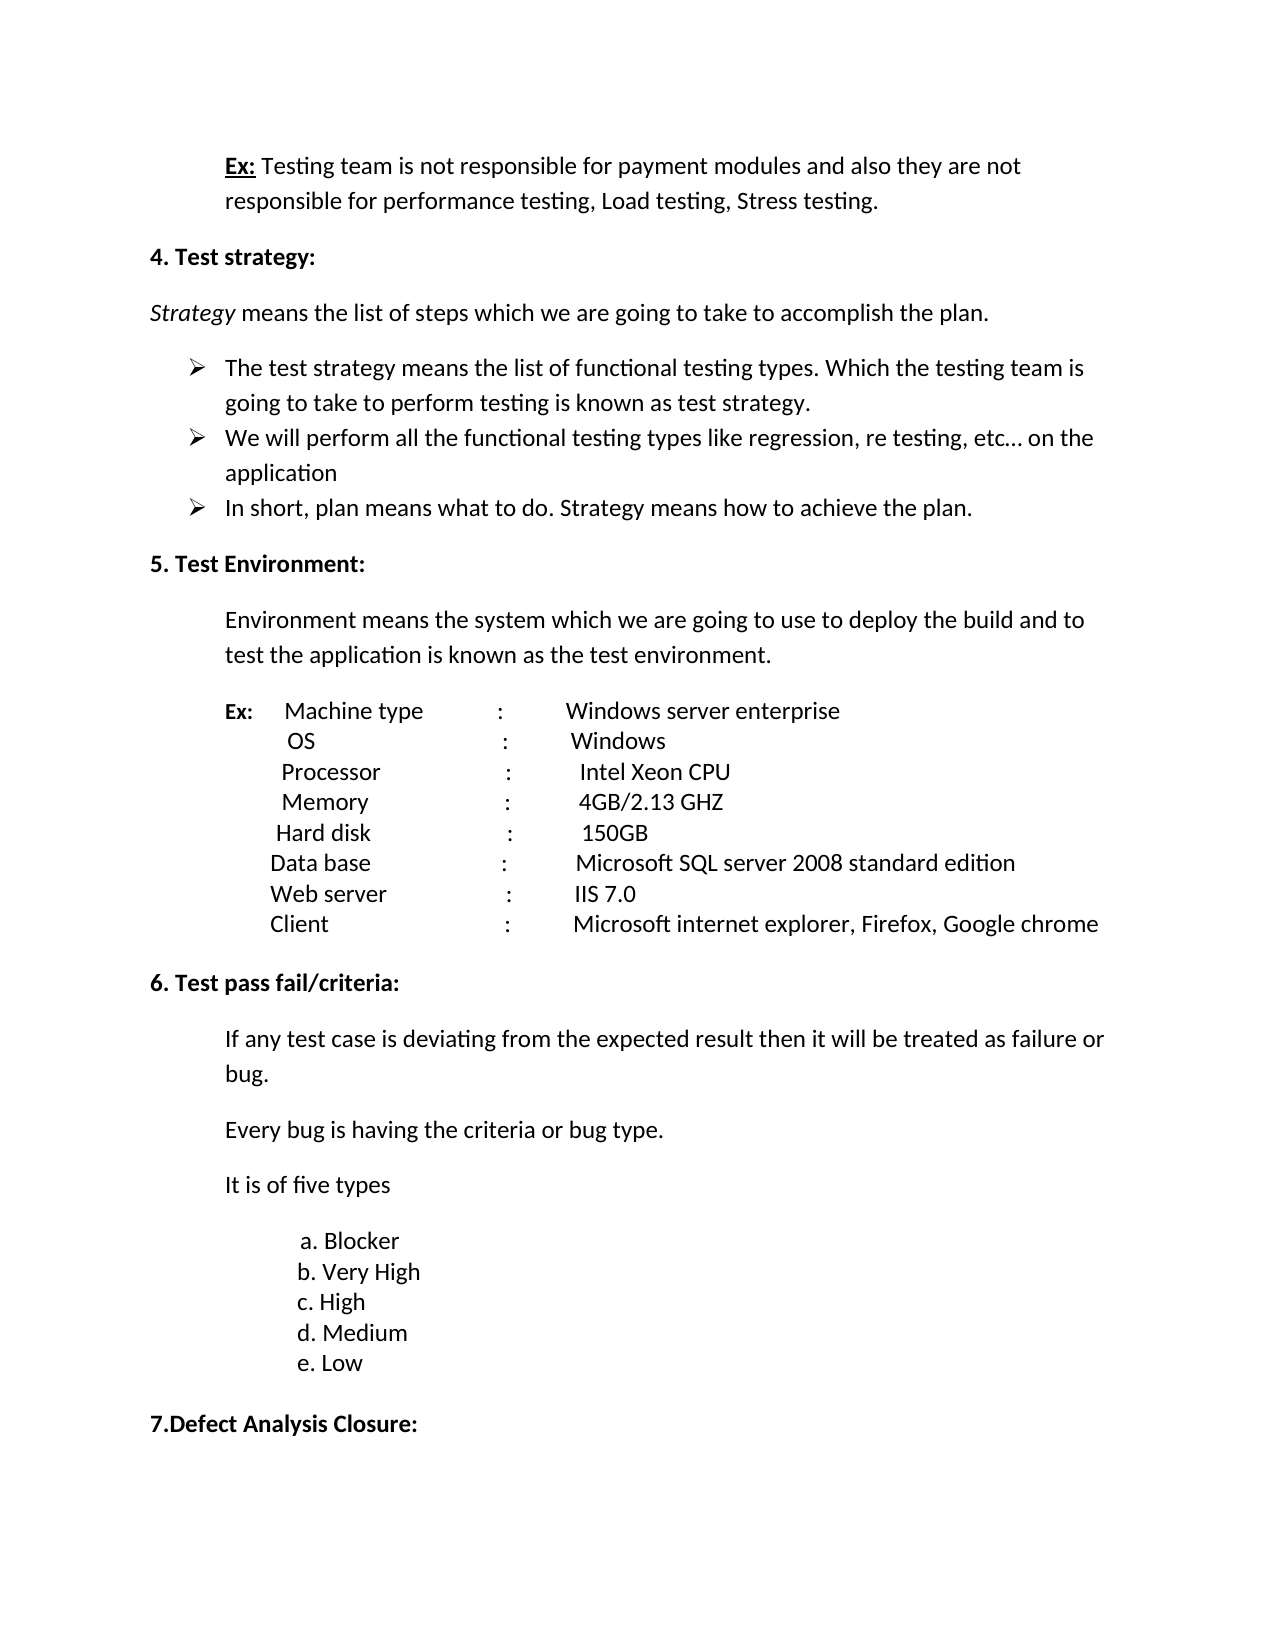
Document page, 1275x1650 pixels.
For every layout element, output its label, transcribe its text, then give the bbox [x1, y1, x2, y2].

text d. Medium [150, 1317, 1125, 1348]
text OS : Windows [225, 726, 1125, 756]
text Client : Microsoft internet explorer, Firefox, Google chrome [225, 909, 1125, 939]
text Memory : 4GB/2.13 GHZ [225, 787, 1125, 817]
list In short, plan means what to do. Strategy means how to achieve the plan. [187, 492, 1125, 523]
text If any test case is deviating from the expected result then it will be treated as failure or bug. [225, 1023, 1125, 1088]
text e. Low [150, 1348, 1125, 1378]
list The test strategy means the list of functional testing types. Which the testing team is going to take to perform testing is known as test strategy. [187, 352, 1125, 418]
text It is of five types [225, 1170, 1125, 1200]
text Every bug is having the criteria or bug type. [225, 1114, 1125, 1144]
text 6. Test pass fail/criteria: [150, 967, 1125, 998]
text Web server : IIS 7.0 [225, 878, 1125, 909]
text 5. Test Environment: [150, 548, 1125, 579]
text Data base : Microsoft SQL server 2008 standard edition [225, 848, 1125, 878]
text Processor : Intel Xeon CPU [225, 756, 1125, 787]
text 7.Defect Analysis Closure: [150, 1409, 1125, 1439]
text Ex: Machine type : Windows server enterprise [225, 695, 1125, 726]
text Hard disk : 150GB [225, 817, 1125, 848]
text Ex: Testing team is not responsible for payment modules and also they are not responsible for performance testing, Load testing, Stress testing. [225, 150, 1125, 216]
text 4. Test strategy: [150, 241, 1125, 271]
list We will perform all the functional testing types like regression, re testing, etc… on the application [187, 422, 1125, 488]
text Strategy means the list of steps which we are going to take to accomplish the plan. [150, 297, 1125, 327]
text Environment means the system which we are going to use to deploy the build and to test the application is known as the test environment. [225, 604, 1125, 670]
text c. High [150, 1287, 1125, 1317]
text b. Very High [150, 1256, 1125, 1287]
text a. Blocker [150, 1226, 1125, 1256]
